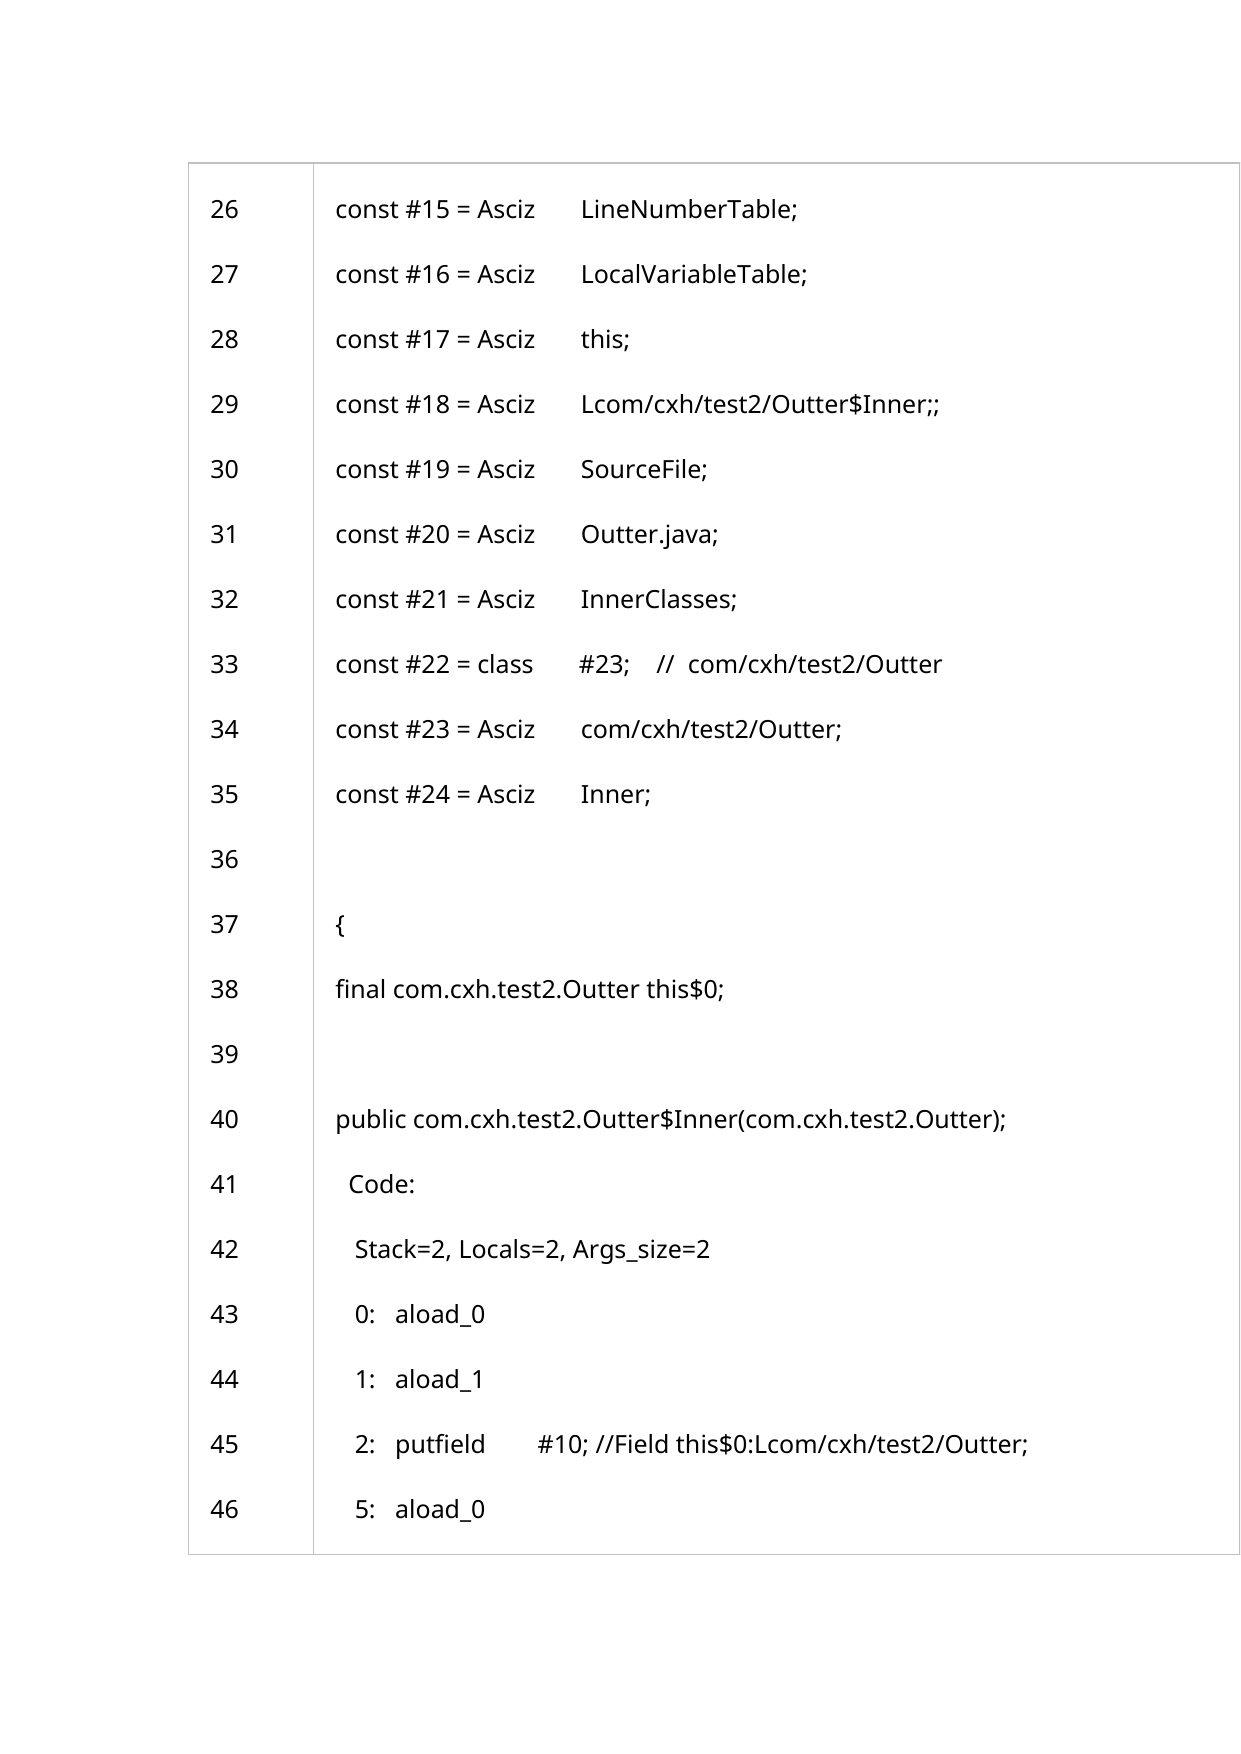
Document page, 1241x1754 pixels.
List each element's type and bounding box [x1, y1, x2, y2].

table_header [314, 164, 1239, 1553]
table_header [189, 164, 313, 1553]
